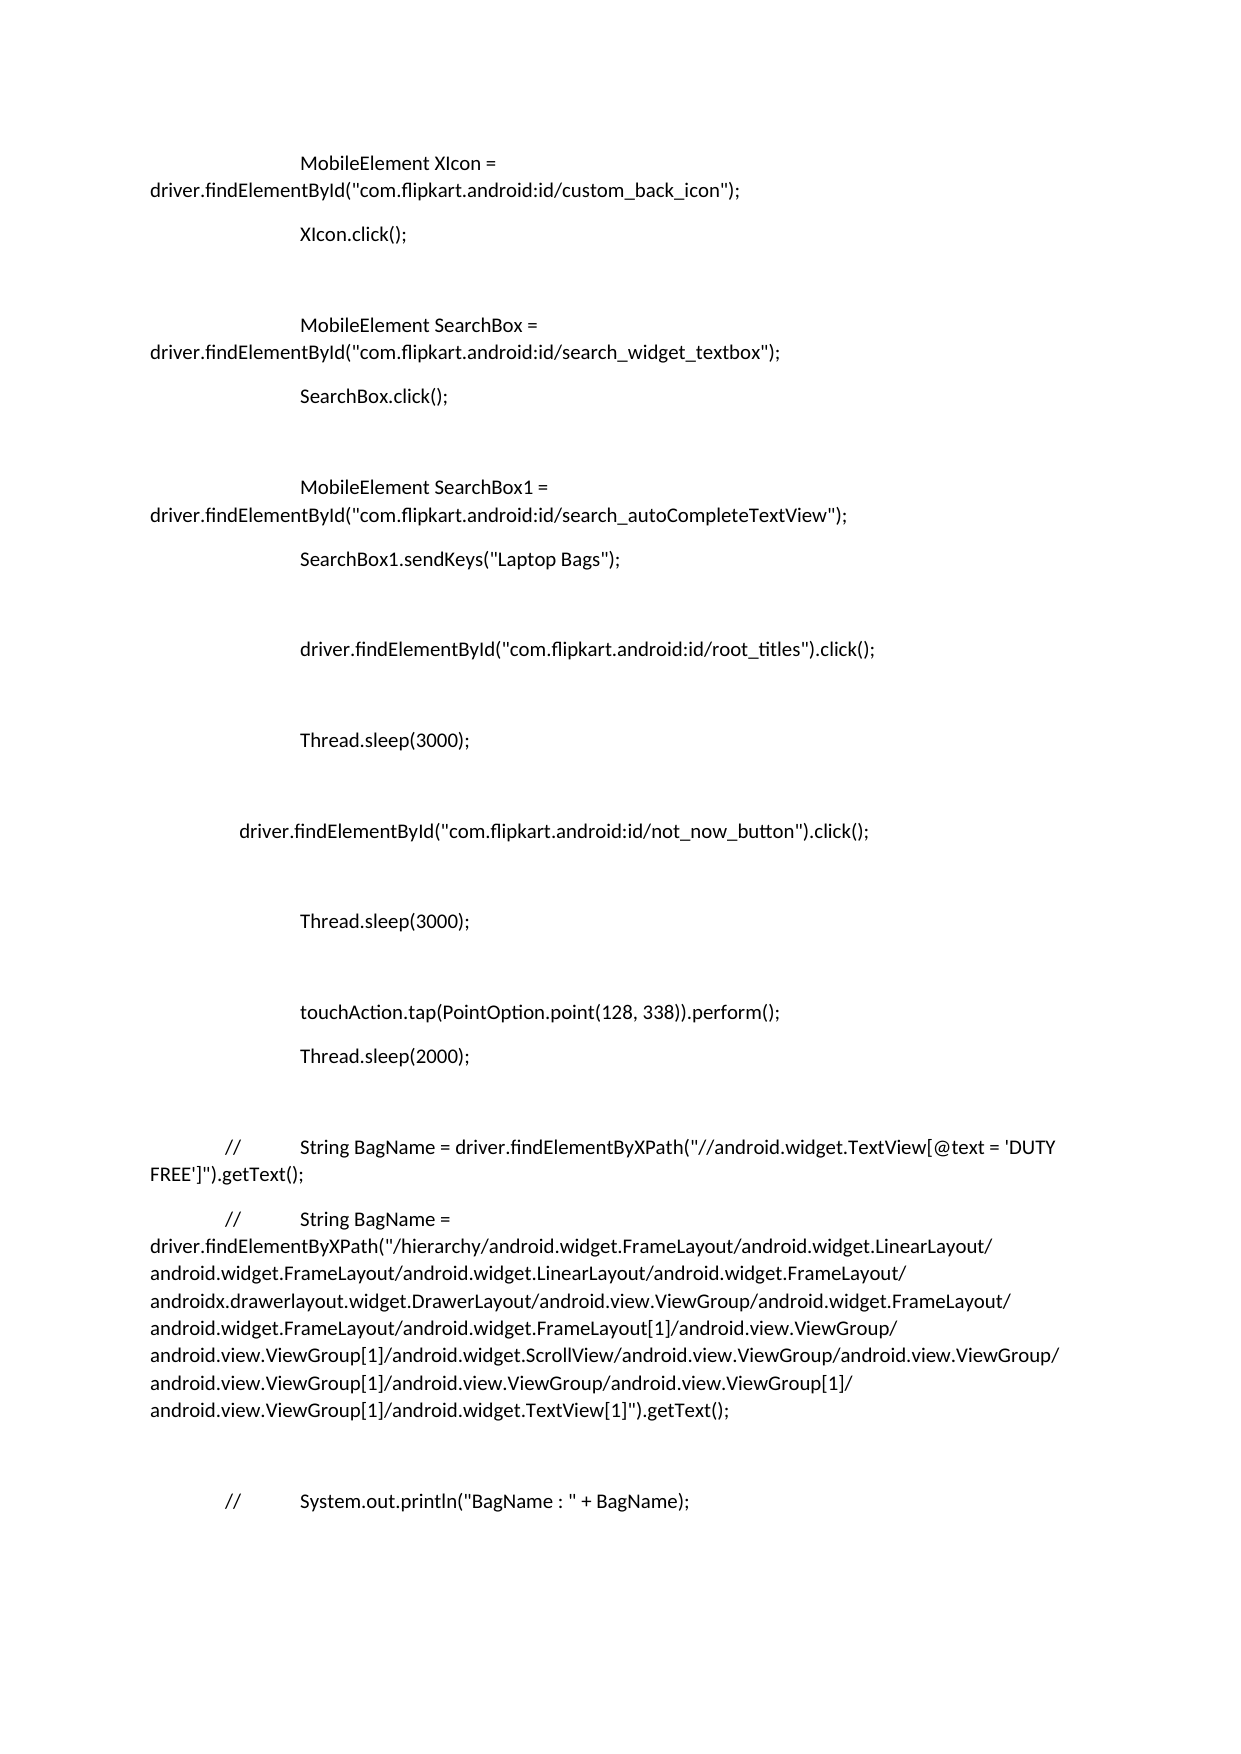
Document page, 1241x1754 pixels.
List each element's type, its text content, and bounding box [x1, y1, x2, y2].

text SearchBox1.sendKeys("Laptop Bags"); [150, 546, 1090, 571]
text Thread.sleep(2000); [150, 1043, 1090, 1069]
text // String BagName = driver.findElementByXPath("/hierarchy/android.widget.FrameLayout/android.widget.LinearLayout/android.widget.FrameLayout/android.widget.LinearLayout/android.widget.FrameLayout/androidx.drawerlayout.widget.DrawerLayout/android.view.ViewGroup/android.widget.FrameLayout/android.widget.FrameLayout/android.widget.FrameLayout[1]/android.view.ViewGroup/android.view.ViewGroup[1]/android.widget.ScrollView/android.view.ViewGroup/android.view.ViewGroup/android.view.ViewGroup[1]/android.view.ViewGroup/android.view.ViewGroup[1]/android.view.ViewGroup[1]/android.widget.TextView[1]").getText(); [150, 1206, 1090, 1423]
text driver.findElementById("com.flipkart.android:id/not_now_button").click(); [150, 818, 1090, 843]
text // System.out.println("BagName : " + BagName); [150, 1488, 1090, 1514]
text MobileElement SearchBox1 = driver.findElementById("com.flipkart.android:id/search_autoCompleteTextView"); [150, 474, 1090, 527]
text touchAction.tap(PointOption.point(128, 338)).perform(); [150, 999, 1090, 1025]
text XIcon.click(); [150, 221, 1090, 247]
text Thread.sleep(3000); [150, 727, 1090, 753]
text Thread.sleep(3000); [150, 909, 1090, 934]
text // String BagName = driver.findElementByXPath("//android.widget.TextView[@text = 'DUTY FREE']").getText(); [150, 1134, 1090, 1187]
text MobileElement SearchBox = driver.findElementById("com.flipkart.android:id/search_widget_textbox"); [150, 312, 1090, 365]
text MobileElement XIcon = driver.findElementById("com.flipkart.android:id/custom_back_icon"); [150, 150, 1090, 203]
text SearchBox.click(); [150, 384, 1090, 409]
text driver.findElementById("com.flipkart.android:id/root_titles").click(); [150, 637, 1090, 662]
